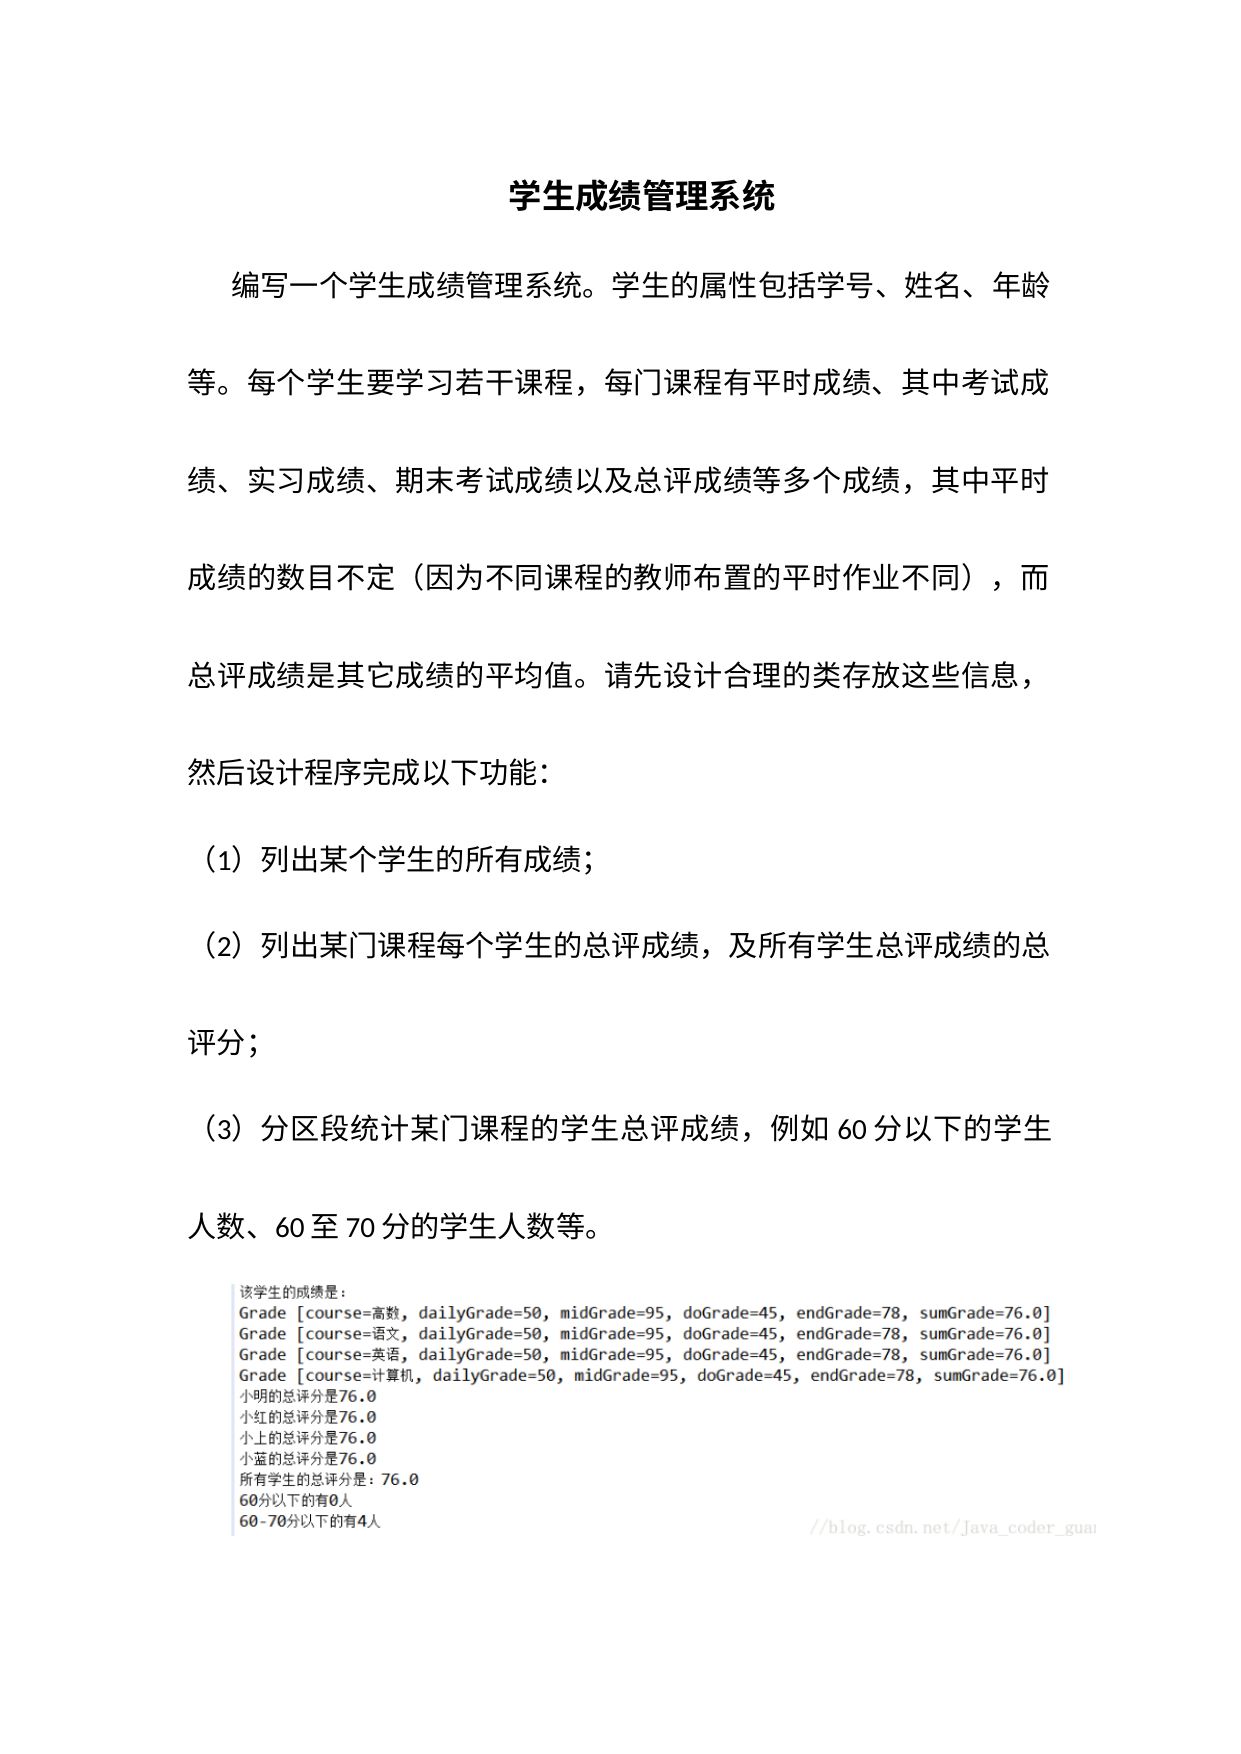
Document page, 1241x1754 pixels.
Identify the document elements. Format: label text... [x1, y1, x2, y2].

picture [231, 1278, 1096, 1536]
list 分区段统计某门课程的学生总评成绩，例如60分以下的学生人数、60至70分的学生人数等。 [187, 1094, 1053, 1257]
list 列出某门课程每个学生的总评成绩，及所有学生总评成绩的总评分； [187, 911, 1053, 1073]
text 学生成绩管理系统 [187, 162, 1053, 227]
list 列出某个学生的所有成绩； [187, 825, 1053, 890]
text 编写一个学生成绩管理系统。学生的属性包括学号、姓名、年龄等。每个学生要学习若干课程，每门课程有平时成绩、其中考试成绩、实习成绩、期末考试成绩以及总评成绩等多个成绩，其中平时成绩的数目不定（因为不同课程的教师布置的平时作业不同），而总评成绩是其它成绩的平均值。请先设计合理的类存放这些信息，然后设计程序完成以下功能： [187, 251, 1053, 803]
